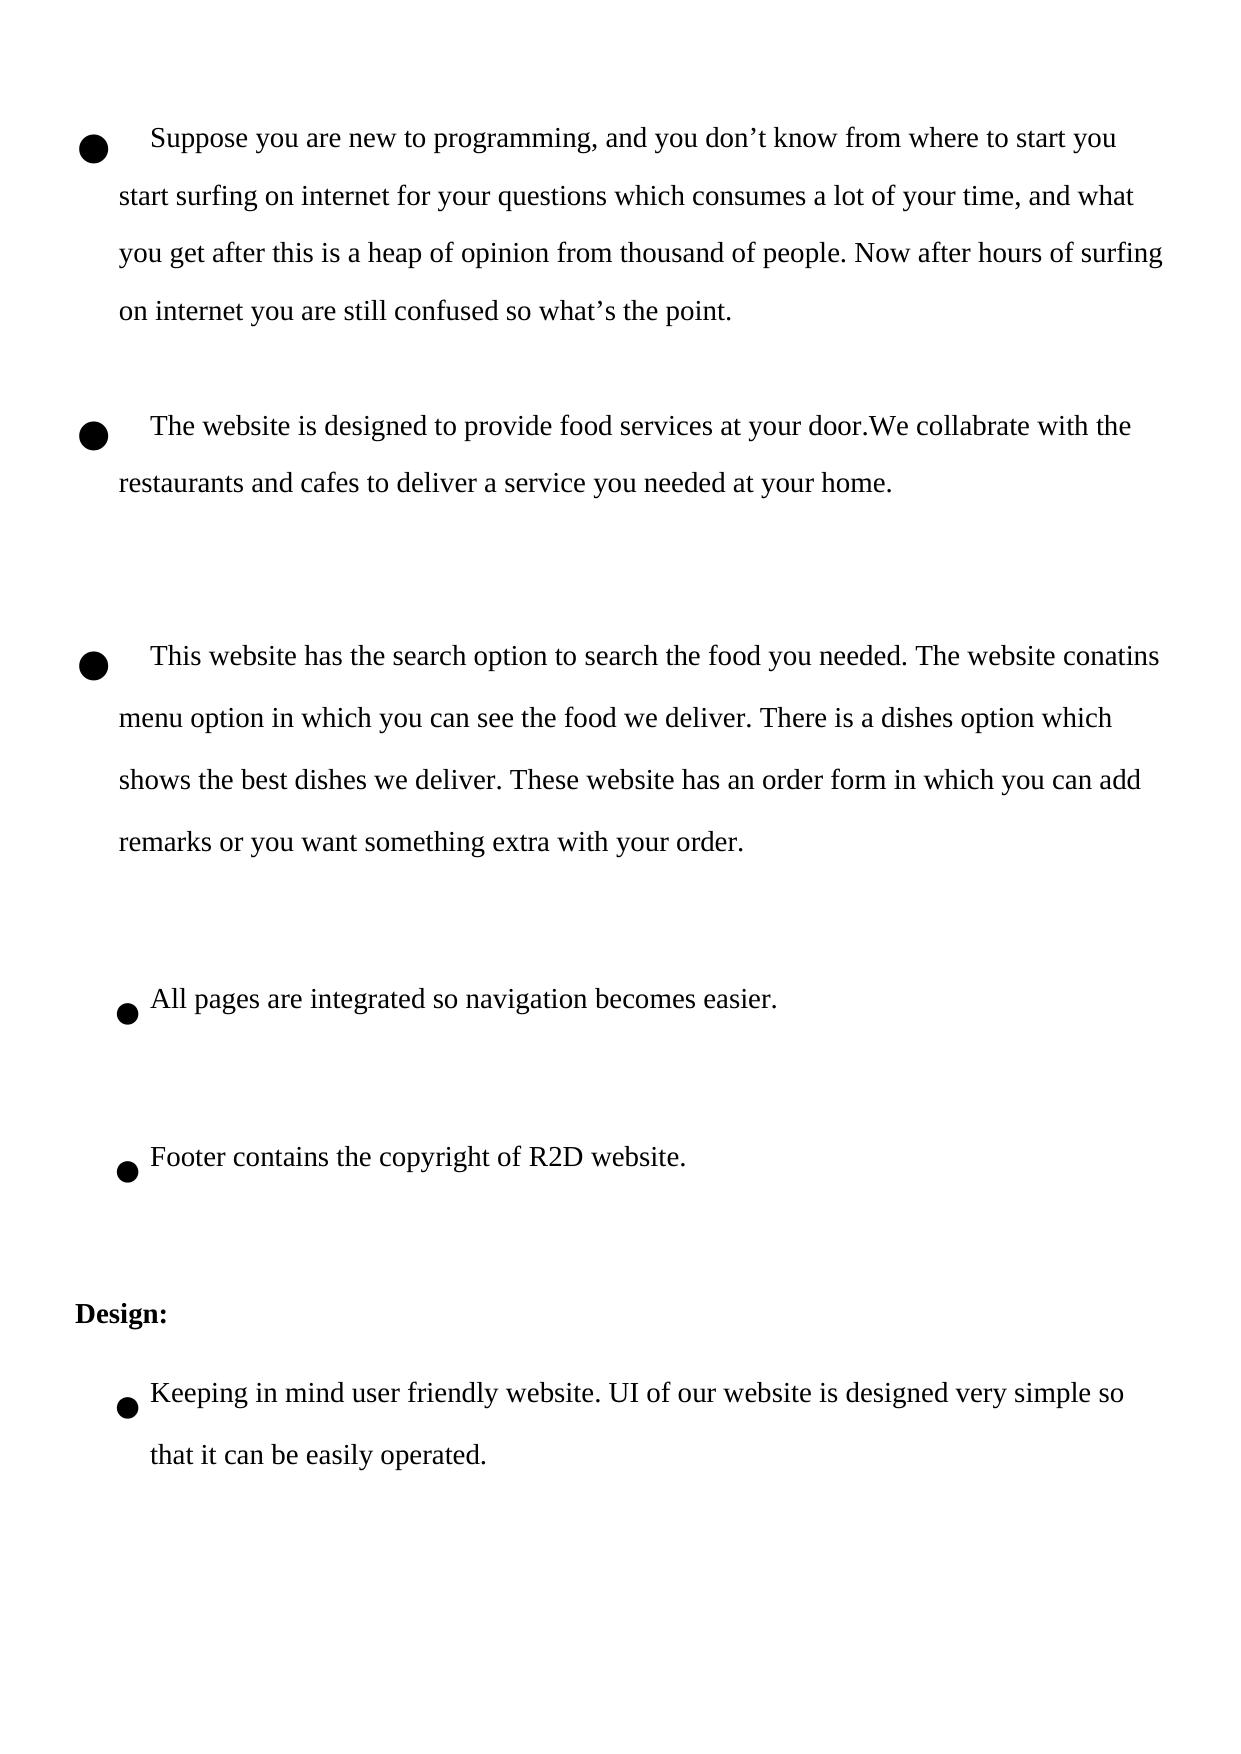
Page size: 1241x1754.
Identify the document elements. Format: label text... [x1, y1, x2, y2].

text Design: [75, 1297, 1165, 1354]
list Suppose you are new to programming, and you don’t know from where to start you start surfing on internet for your questions which consumes a lot of your time, and what you get after this is a heap of opinion from thousand of people. Now after hours of surfing on internet you are still confused so what’s the point. [75, 121, 1165, 351]
list The website is designed to provide food services at your door.We collabrate with the restaurants and cafes to deliver a service you needed at your home. [75, 408, 1165, 523]
list All pages are integrated so navigation becomes easier. [112, 982, 1165, 1039]
list Footer contains the copyright of R2D website. [112, 1139, 1165, 1197]
list This website has the search option to search the food you needed. The website conatins menu option in which you can see the food we deliver. There is a dishes option which shows the best dishes we deliver. These website has an order form in which you can add remarks or you want something extra with your order. [75, 638, 1165, 882]
list Keeping in mind user friendly website. UI of our website is designed very simple so that it can be easily operated. [112, 1376, 1165, 1495]
